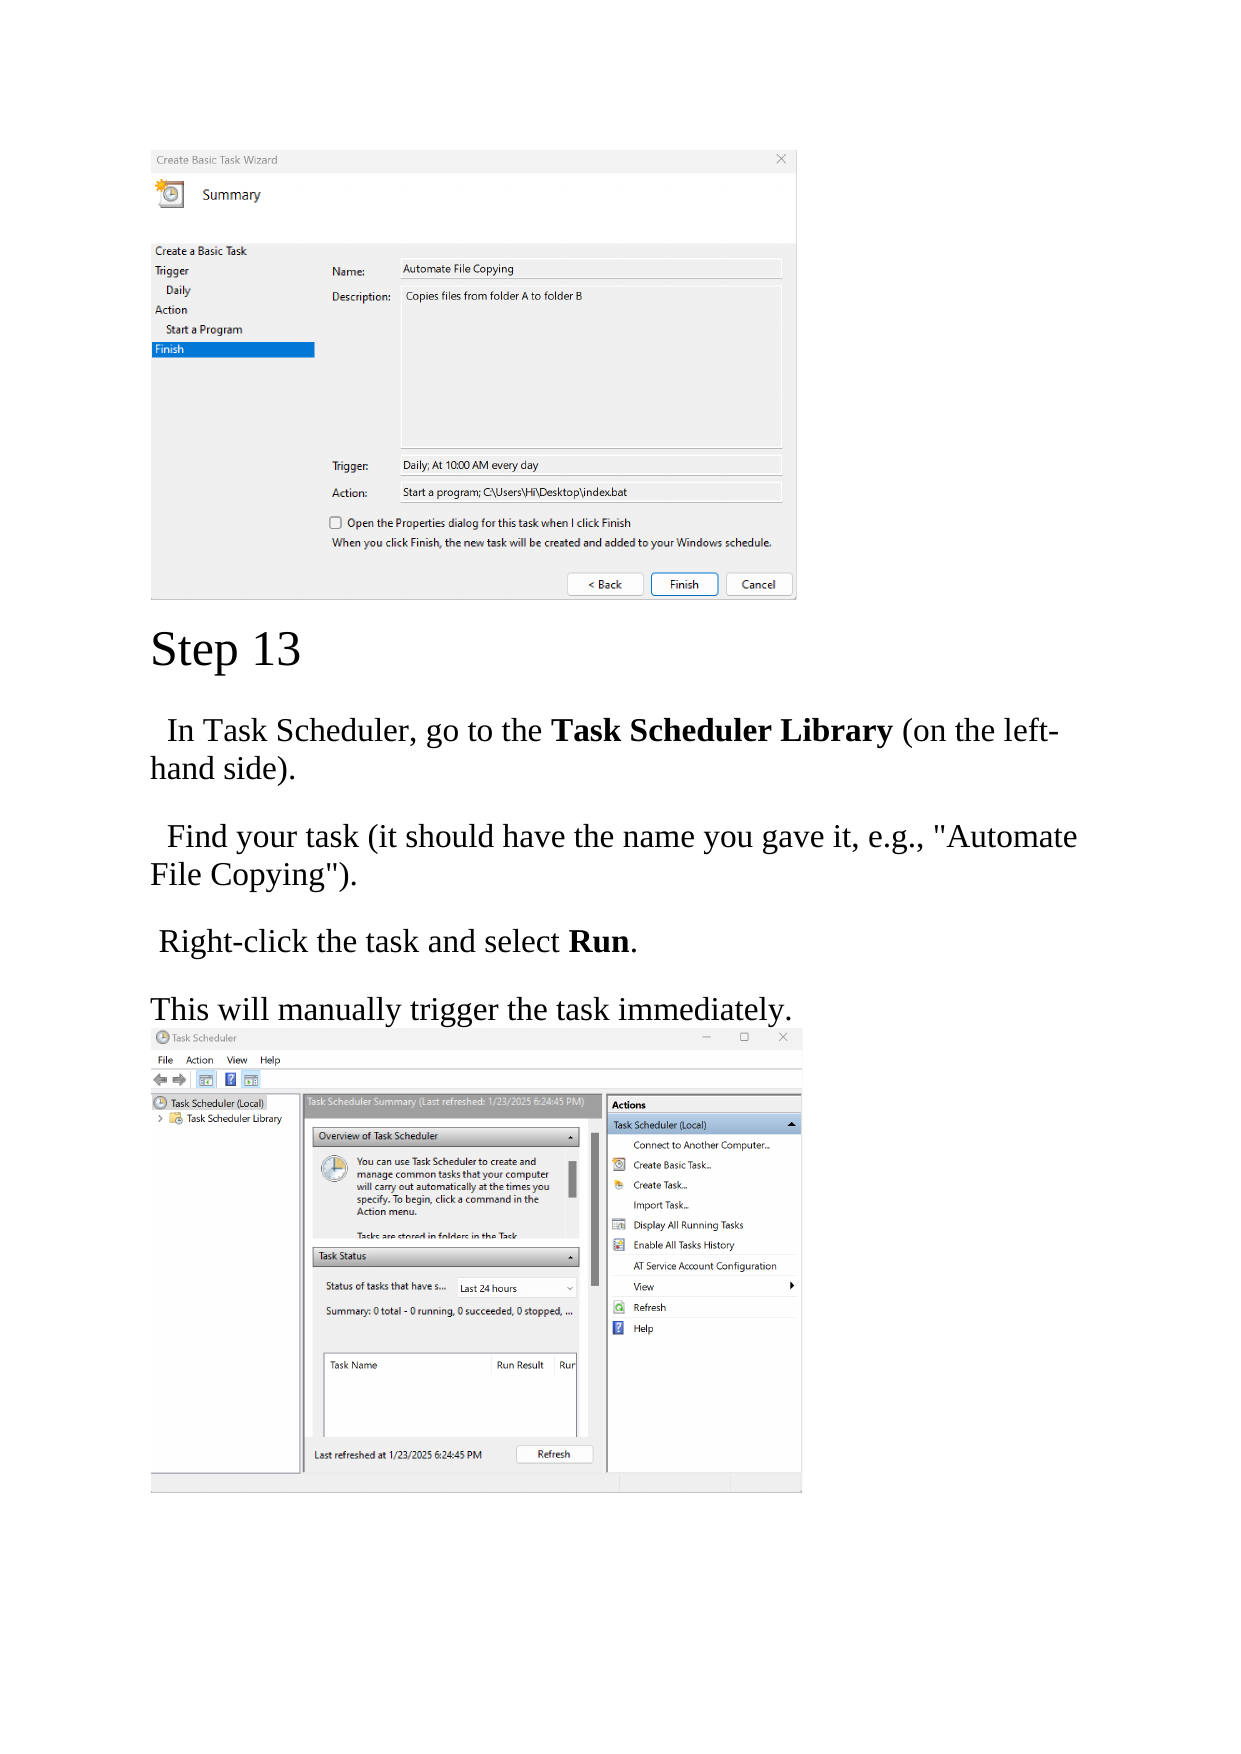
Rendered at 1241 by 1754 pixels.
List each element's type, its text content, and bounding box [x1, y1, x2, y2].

text Step 13 [150, 619, 1090, 676]
picture [150, 150, 797, 600]
picture [150, 1027, 803, 1493]
text Find your task (it should have the name you gave it, e.g., "Automate File Copying"). [150, 816, 1090, 893]
text In Task Scheduler, go to the Task Scheduler Library (on the left-hand side). [150, 710, 1090, 787]
text Right-click the task and select Run. [150, 922, 1090, 960]
